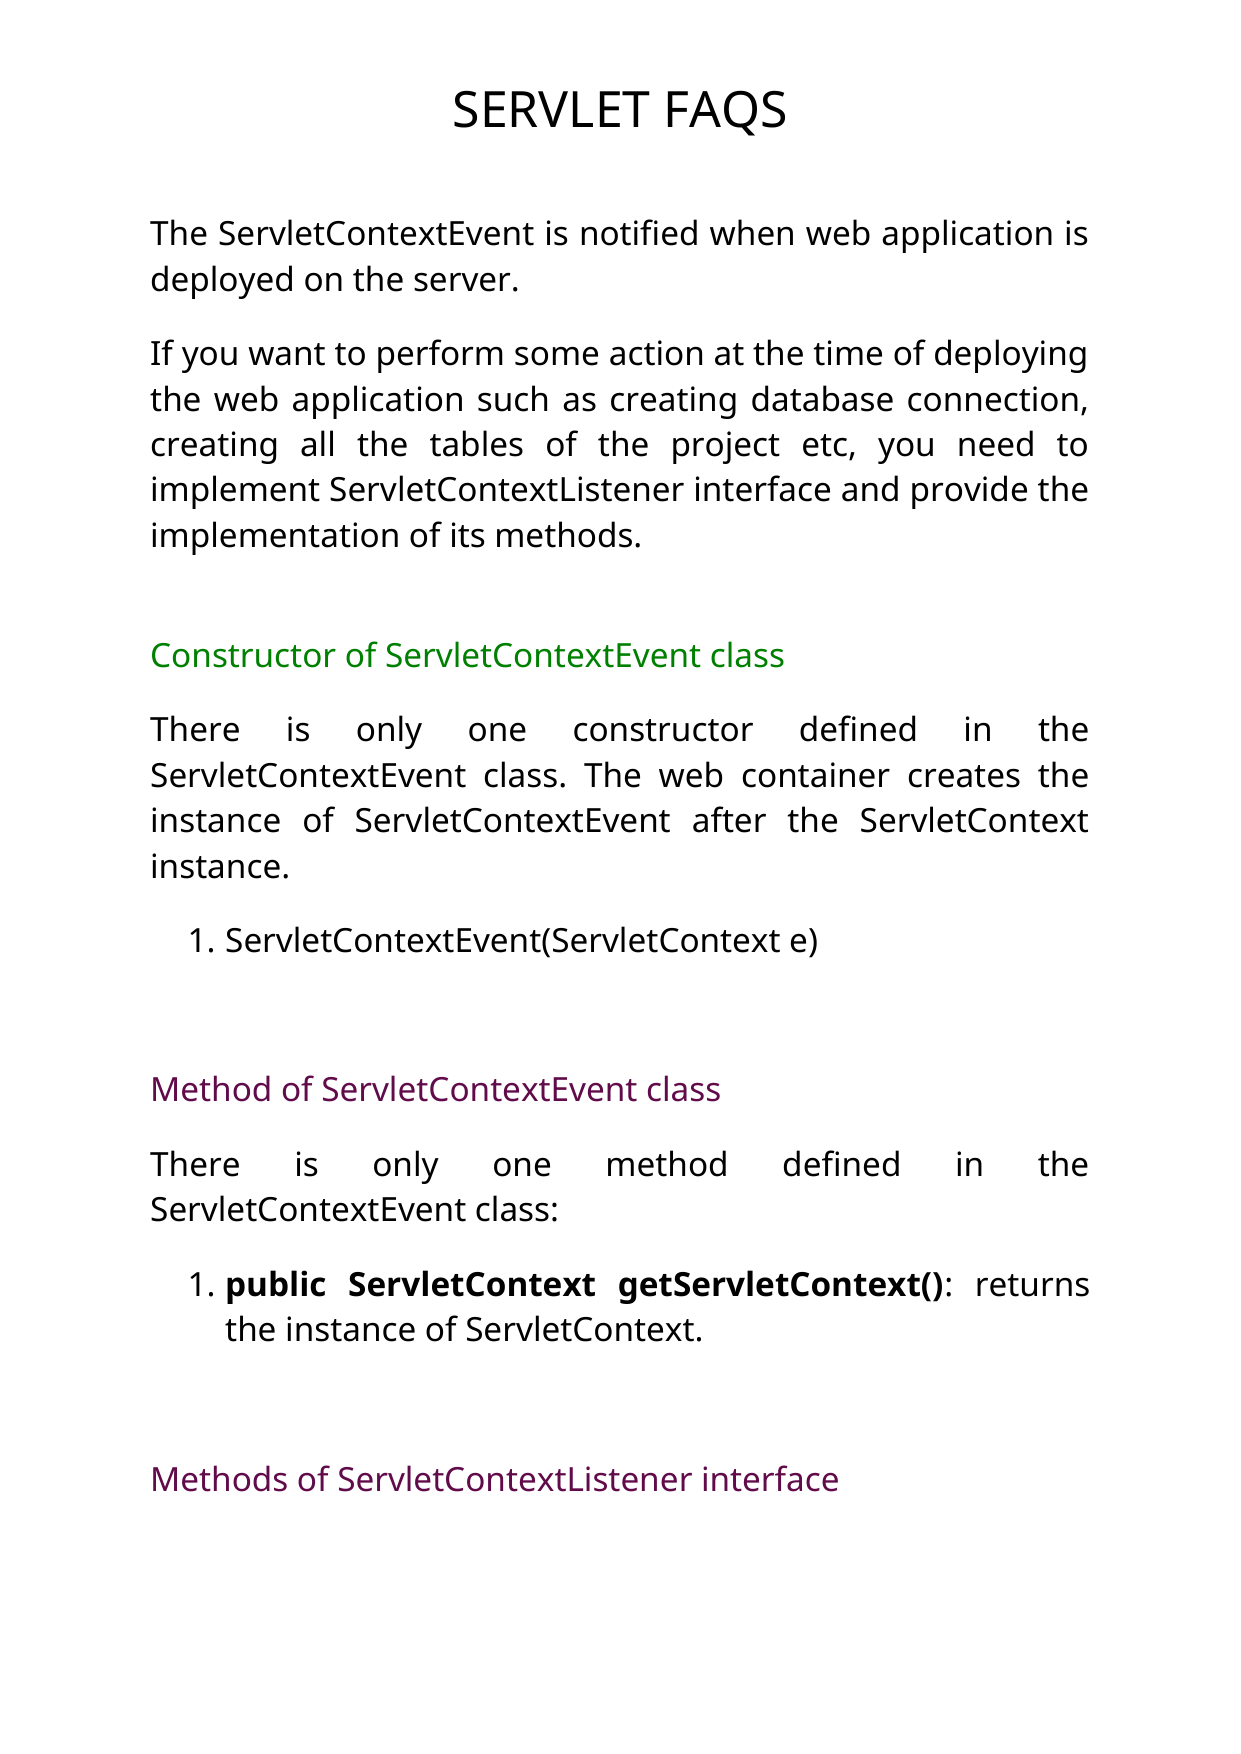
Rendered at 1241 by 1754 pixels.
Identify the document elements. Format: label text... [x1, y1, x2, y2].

text There is only one constructor defined in the ServletContextEvent class. The web container creates the instance of ServletContextEvent after the ServletContext instance. [150, 706, 1090, 888]
text If you want to perform some action at the time of deploying the web application such as creating database connection, creating all the tables of the project etc, you need to implement ServletContextListener interface and provide the implementation of its methods. [150, 330, 1090, 557]
text Methods of ServletContextListener interface [150, 1455, 1090, 1501]
text The ServletContextEvent is notified when web application is deployed on the server. [150, 210, 1090, 301]
list ServletContextEvent(ServletContext e) [187, 917, 1090, 962]
text Method of ServletContextEvent class [150, 1066, 1090, 1112]
list public ServletContext getServletContext(): returns the instance of ServletContext. [187, 1261, 1090, 1352]
text Constructor of ServletContextEvent class [150, 632, 1090, 677]
text There is only one method defined in the ServletContextEvent class: [150, 1141, 1090, 1232]
